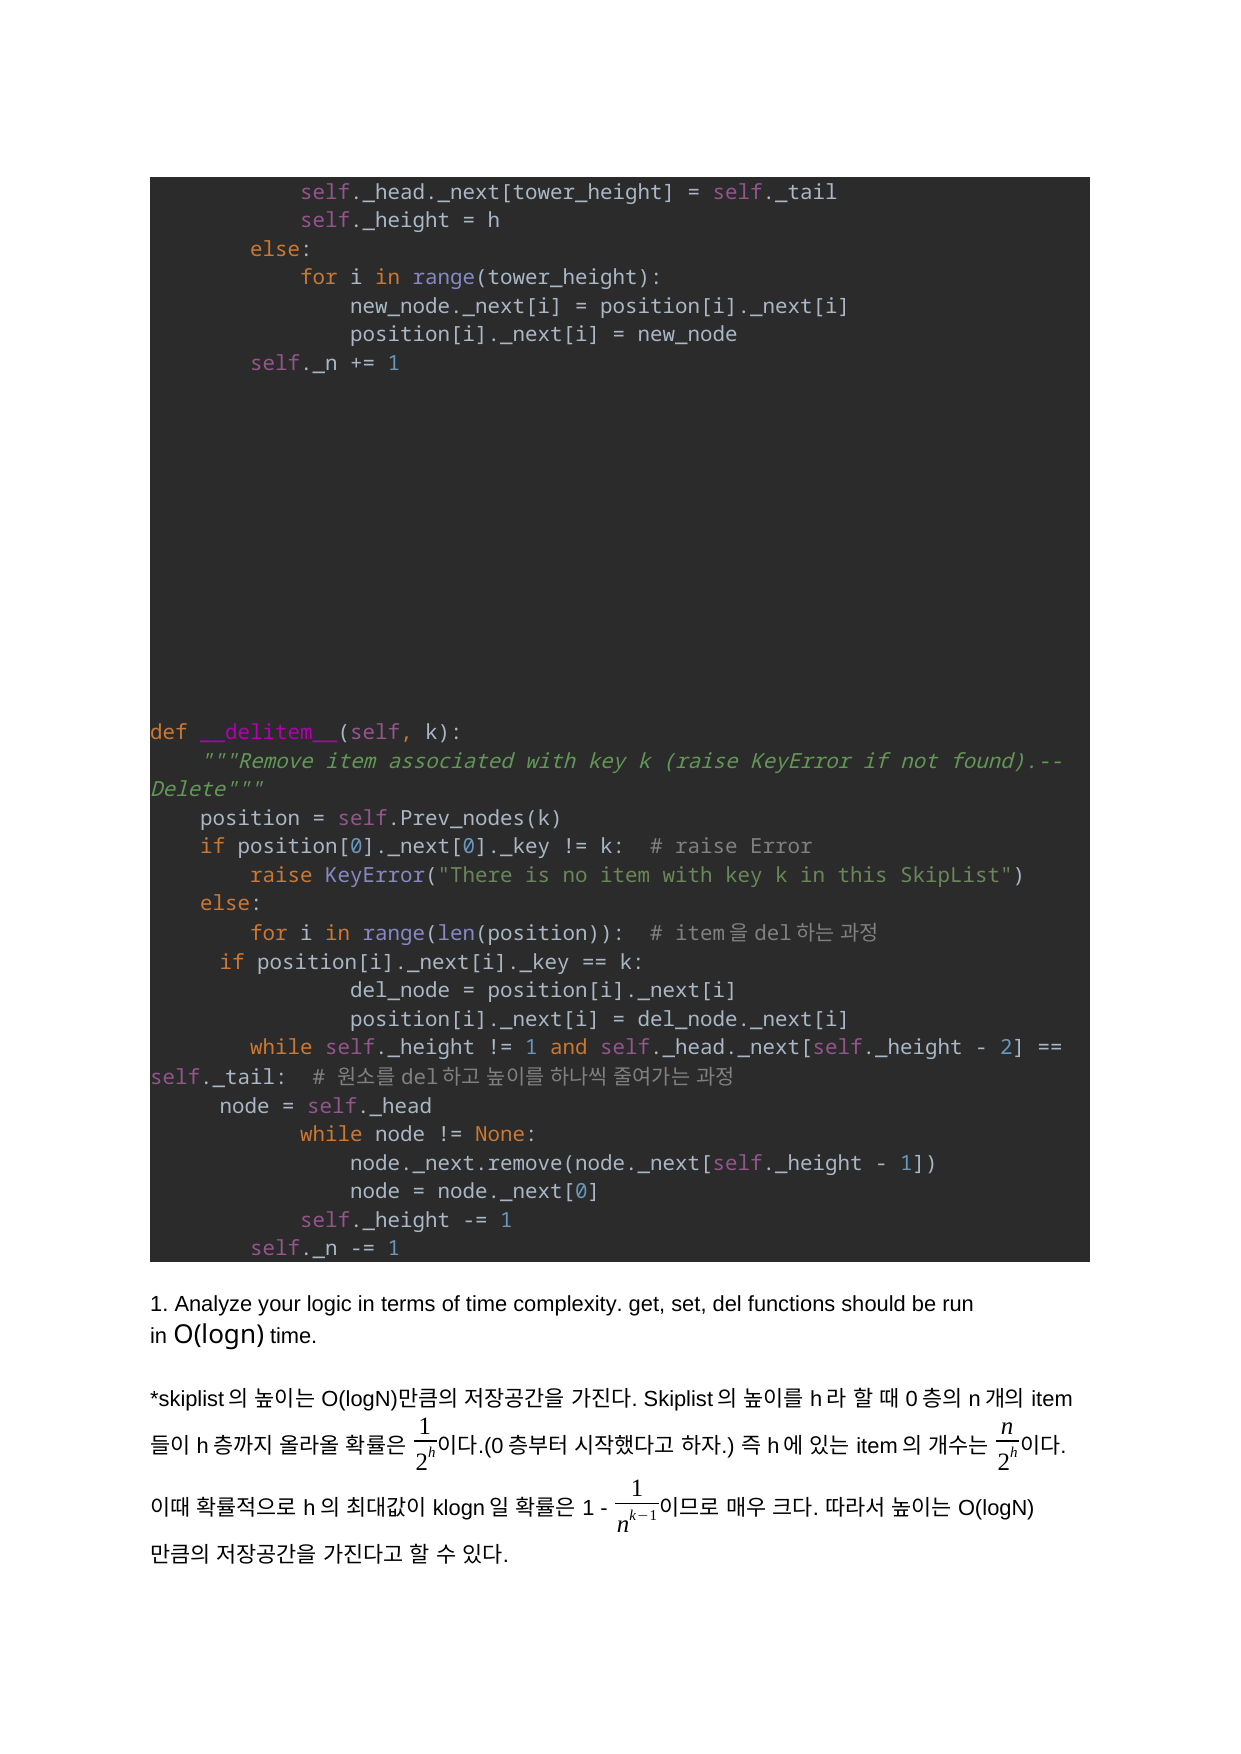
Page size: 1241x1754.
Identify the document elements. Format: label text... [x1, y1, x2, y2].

text *skiplist의 높이는 O(logN)만큼의 저장공간을 가진다. Skiplist의 높이를 h라 할 때 0층의 n개의 item들이 h층까지 올라올 확률은 이다.(0층부터 시작했다고 하자.) 즉 h에 있는 item의 개수는 이다. 이때 확률적으로 h의 최대값이 klogn일 확률은 1 - 이므로 매우 크다. 따라서 높이는 O(logN)만큼의 저장공간을 가진다고 할 수 있다. [150, 1381, 1090, 1569]
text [150, 177, 1090, 433]
text def __delitem__(self, k): """Remove item associated with key k (raise KeyError if not found).--Delete""" position = self.Prev_nodes(k) if position[0]._next[0]._key != k: # raise Error raise KeyError("There is no item with key k in this SkipList") else: for i in range(len(position)): # item을 del하는 과정 if position[i]._next[i]._key == k: del_node = position[i]._next[i] position[i]._next[i] = del_node._next[i] while self._height != 1 and self._head._next[self._height - 2] == self._tail: # 원소를 del하고 높이를 하나씩 줄여가는 과정 node = self._head while node != None: node._next.remove(node._next[self._height - 1]) node = node._next[0] self._height -= 1 self._n -= 1 [150, 717, 1090, 1262]
text 1. Analyze your logic in terms of time complexity. get, set, del functions should be run in O(logn) time. [150, 1291, 1090, 1351]
